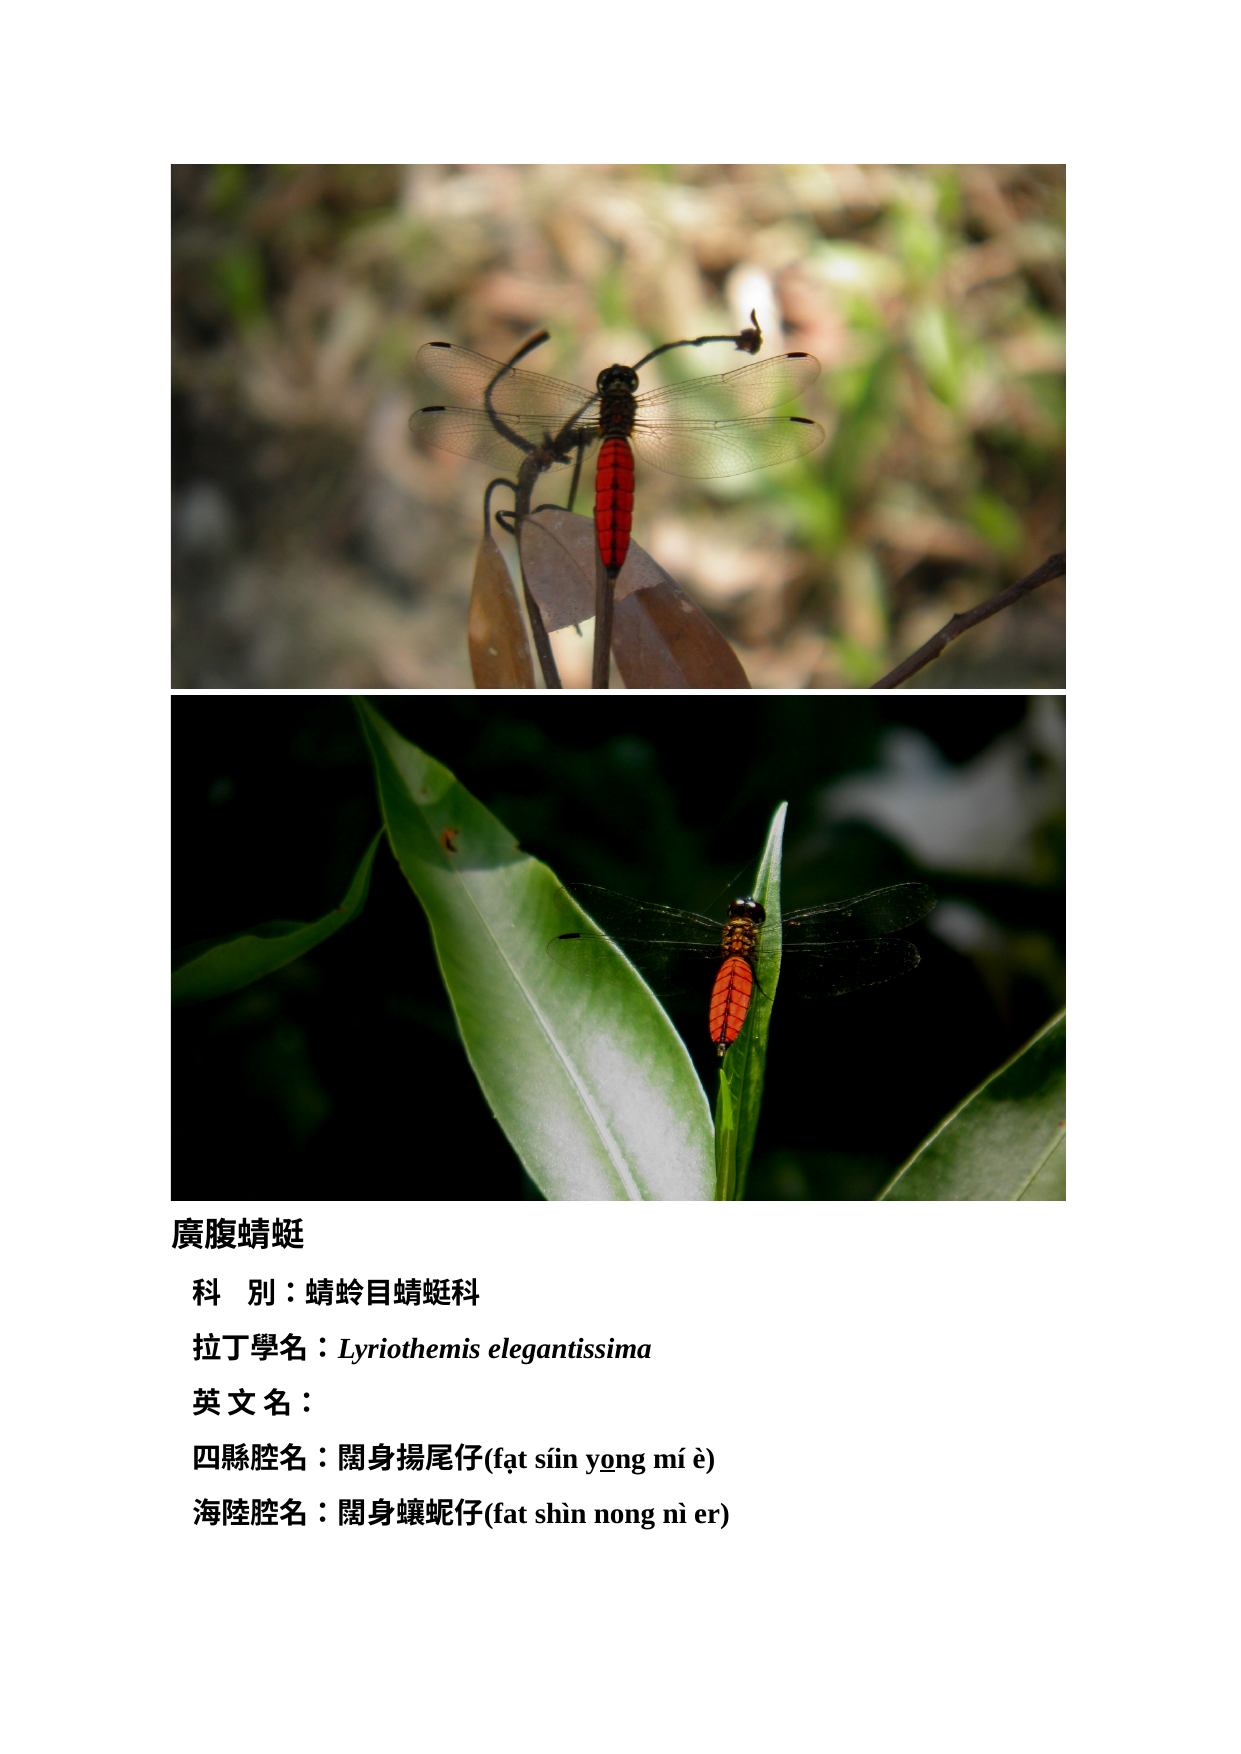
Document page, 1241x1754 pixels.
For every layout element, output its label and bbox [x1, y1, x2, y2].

table_cell [160, 1208, 1078, 1540]
picture [170, 164, 1066, 689]
picture [170, 695, 1066, 1201]
table_cell [160, 695, 1078, 1207]
table_header [160, 165, 1078, 695]
